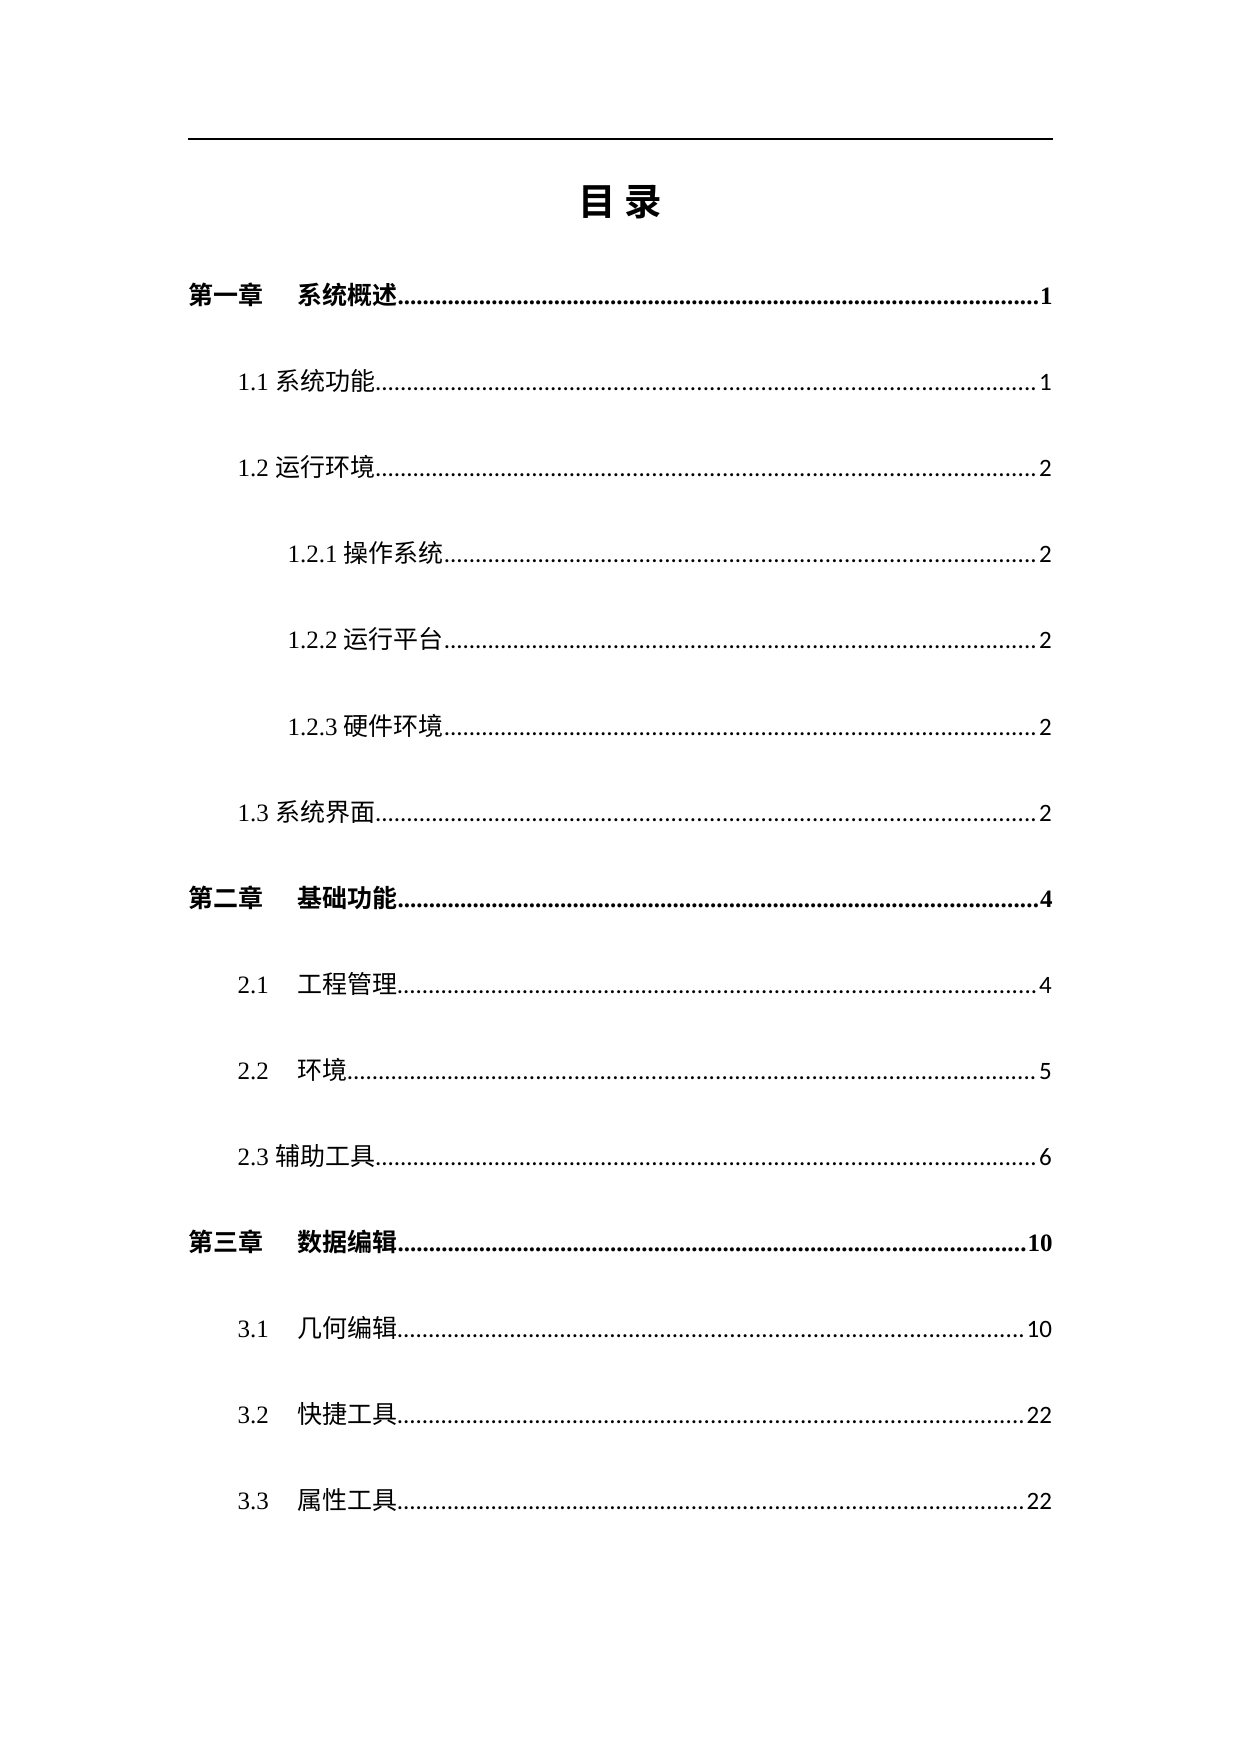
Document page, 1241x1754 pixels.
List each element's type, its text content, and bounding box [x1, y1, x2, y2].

text 1.2 运行环境 2 [237, 432, 1053, 500]
text 第一章 系统概述 1 [187, 260, 1053, 328]
text 3.2 快捷工具 22 [237, 1378, 1053, 1446]
text 目 录 [187, 165, 1053, 233]
text 1.2.1 操作系统 2 [287, 518, 1053, 586]
text 第三章 数据编辑 10 [187, 1206, 1053, 1274]
text 2.1 工程管理 4 [237, 948, 1053, 1016]
text 1.3 系统界面 2 [237, 776, 1053, 844]
text 1.2.2 运行平台 2 [287, 604, 1053, 672]
text 1.2.3 硬件环境 2 [287, 690, 1053, 758]
text 2.2 环境 5 [237, 1034, 1053, 1102]
text 3.3 属性工具 22 [237, 1464, 1053, 1532]
text 3.1 几何编辑 10 [237, 1292, 1053, 1360]
text 第二章 基础功能 4 [187, 862, 1053, 930]
text 1.1 系统功能 1 [237, 346, 1053, 414]
text 2.3 辅助工具 6 [237, 1120, 1053, 1188]
